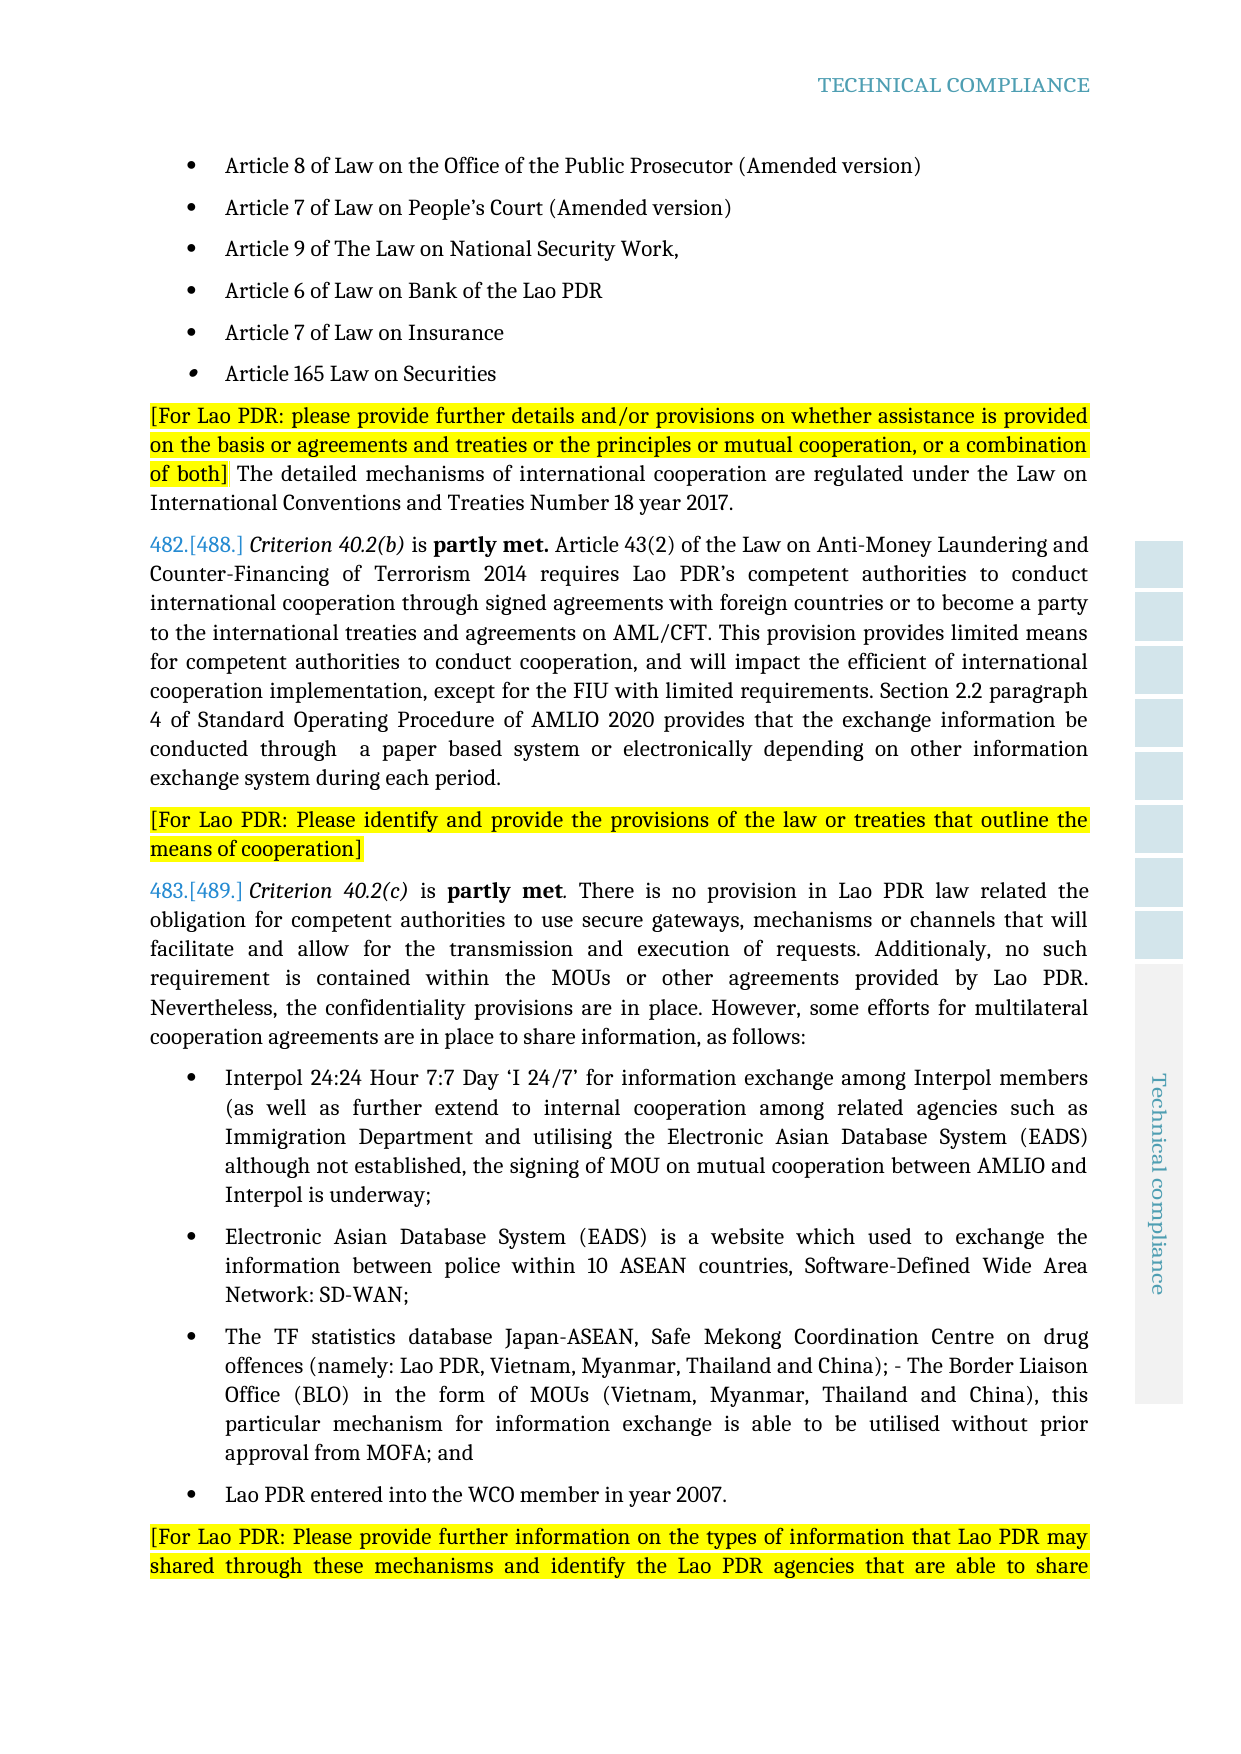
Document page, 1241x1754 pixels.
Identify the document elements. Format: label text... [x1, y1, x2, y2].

list Article 9 of The Law on National Security Work, [187, 233, 1090, 262]
list Article 6 of Law on Bank of the Lao PDR [187, 275, 1090, 304]
list Article 7 of Law on Insurance [187, 317, 1090, 346]
list Lao PDR entered into the WCO member in year 2007. [187, 1479, 1090, 1508]
list Article 8 of Law on the Office of the Public Prosecutor (Amended version) [187, 150, 1090, 179]
list Criterion 40.2(c) is partly met. There is no provision in Lao PDR law related the obligation for competent authorities to use secure gateways, mechanisms or channels that will facilitate and allow for the transmission and execution of requests. Additionaly, no such requirement is contained within the MOUs or other agreements provided by Lao PDR. Nevertheless, the confidentiality provisions are in place. However, some efforts for multilateral cooperation agreements are in place to share information, as follows: [150, 875, 1090, 1050]
list The TF statistics database Japan-ASEAN, Safe Mekong Coordination Centre on drug offences (namely: Lao PDR, Vietnam, Myanmar, Thailand and China); - The Border Liaison Office (BLO) in the form of MOUs (Vietnam, Myanmar, Thailand and China), this particular mechanism for information exchange is able to be utilised without prior approval from MOFA; and [187, 1321, 1090, 1467]
list Criterion 40.2(b) is partly met. Article 43(2) of the Law on Anti-Money Laundering and Counter-Financing of Terrorism 2014 requires Lao PDR’s competent authorities to conduct international cooperation through signed agreements with foreign countries or to become a party to the international treaties and agreements on AML/CFT. This provision provides limited means for competent authorities to conduct cooperation, and will impact the efficient of international cooperation implementation, except for the FIU with limited requirements. Section 2.2 paragraph 4 of Standard Operating Procedure of AMLIO 2020 provides that the exchange information be conducted through a paper based system or electronically depending on other information exchange system during each period. [150, 529, 1090, 792]
list Interpol 24:24 Hour 7:7 Day ‘I 24/7’ for information exchange among Interpol members (as well as further extend to internal cooperation among related agencies such as Immigration Department and utilising the Electronic Asian Database System (EADS) although not established, the signing of MOU on mutual cooperation between AMLIO and Interpol is underway; [187, 1062, 1090, 1208]
text [For Lao PDR: Please identify and provide the provisions of the law or treaties that outline the means of cooperation] [150, 833, 1090, 862]
list Article 7 of Law on People’s Court (Amended version) [187, 192, 1090, 221]
list Electronic Asian Database System (EADS) is a website which used to exchange the information between police within 10 ASEAN countries, Software-Defined Wide Area Network: SD-WAN; [187, 1221, 1090, 1308]
text [For Lao PDR: please provide further details and/or provisions on whether assistance is provided on the basis or agreements and treaties or the principles or mutual cooperation, or a combination of both] The detailed mechanisms of international cooperation are regulated under the Law on International Conventions and Treaties Number 18 year 2017. [150, 458, 1090, 517]
list Article 165 Law on Securities [187, 358, 1090, 387]
